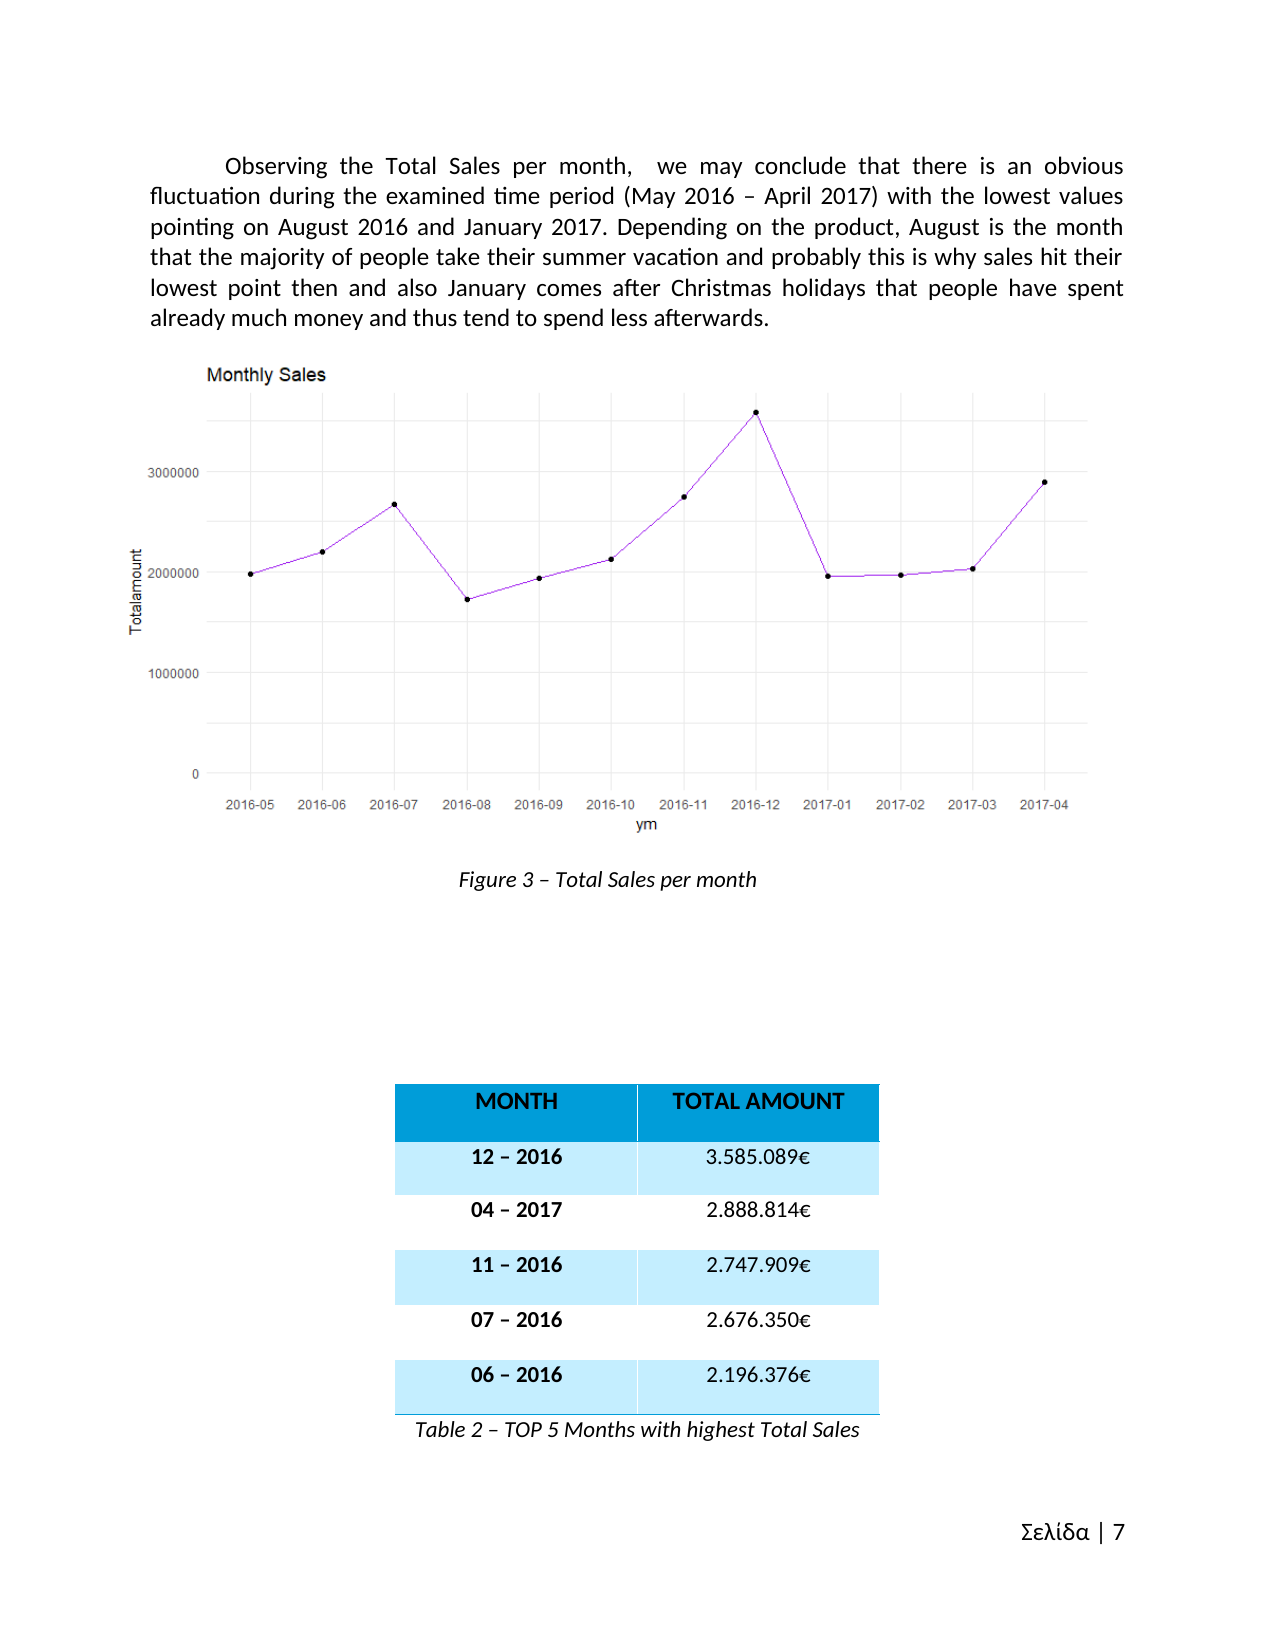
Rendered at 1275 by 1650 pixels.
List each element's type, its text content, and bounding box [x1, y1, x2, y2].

table_cell 2.196.376€ [638, 1360, 879, 1414]
table_header MONTH [395, 1085, 637, 1141]
table_cell 3.585.089€ [638, 1142, 879, 1195]
table_cell 11 – 2016 [395, 1250, 637, 1305]
table_header TOTAL AMOUNT [638, 1085, 879, 1141]
table_cell 12 – 2016 [395, 1142, 637, 1195]
table_cell 2.888.814€ [638, 1195, 879, 1250]
table_cell 04 – 2017 [395, 1195, 637, 1250]
table_cell 07 – 2016 [395, 1305, 637, 1360]
picture [120, 358, 1096, 840]
text Observing the Total Sales per month, we may conclude that there is an obvious fluctuation during the examined time period (May 2016 – April 2017) with the lowest values pointing on August 2016 and January 2017. Depending on the product, August is the month that the majority of people take their summer vacation and probably this is why sales hit their lowest point then and also January comes after Christmas holidays that people have spent already much money and thus tend to spend less afterwards. [150, 150, 1125, 333]
text Figure 3 – Total Sales per month [91, 865, 1125, 893]
text Table 2 – TOP 5 Months with highest Total Sales [150, 1415, 1125, 1443]
table_cell 06 – 2016 [395, 1360, 637, 1414]
table_cell 2.747.909€ [638, 1250, 879, 1305]
table_cell 2.676.350€ [638, 1305, 879, 1360]
